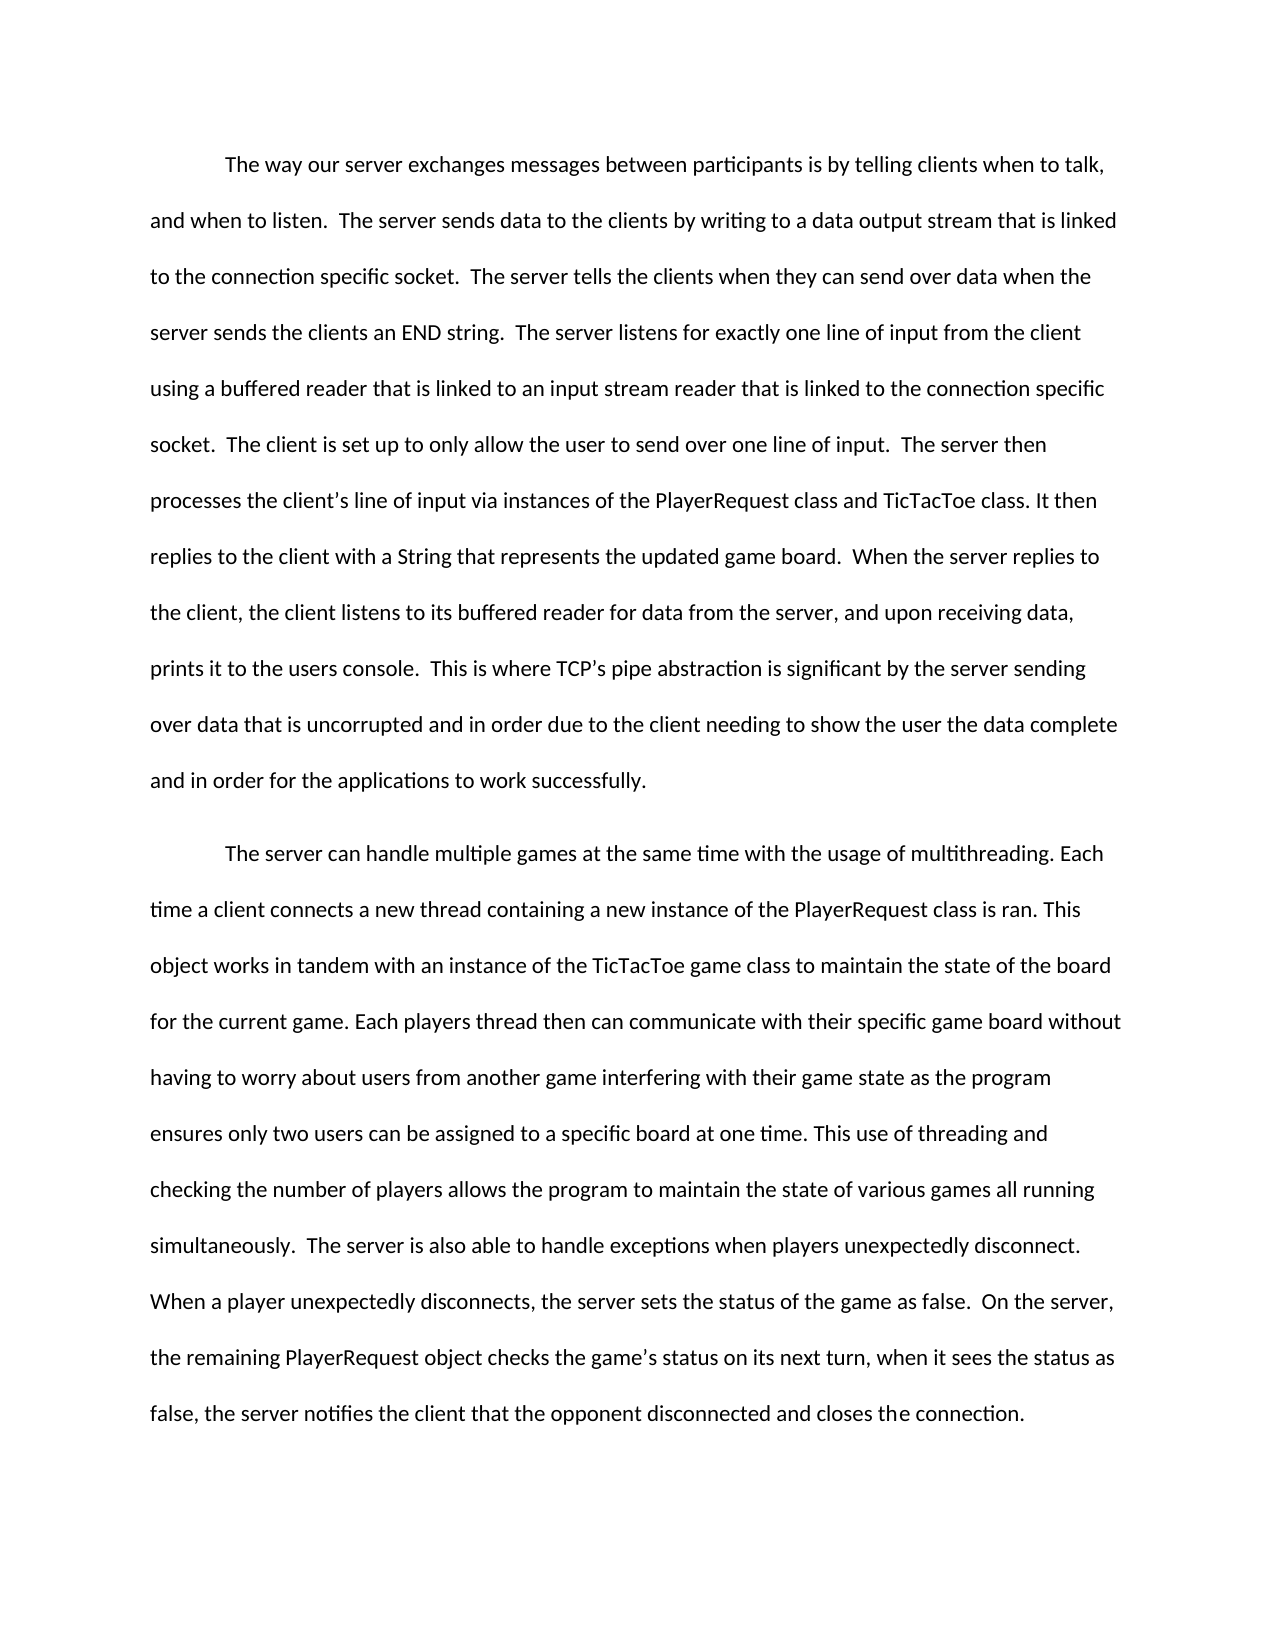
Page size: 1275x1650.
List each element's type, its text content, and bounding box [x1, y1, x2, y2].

text The server can handle multiple games at the same time with the usage of multithreading. Each time a client connects a new thread containing a new instance of the PlayerRequest class is ran. This object works in tandem with an instance of the TicTacToe game class to maintain the state of the board for the current game. Each players thread then can communicate with their specific game board without having to worry about users from another game interfering with their game state as the program ensures only two users can be assigned to a specific board at one time. This use of threading and checking the number of players allows the program to maintain the state of various games all running simultaneously. The server is also able to handle exceptions when players unexpectedly disconnect. When a player unexpectedly disconnects, the server sets the status of the game as false. On the server, the remaining PlayerRequest object checks the game’s status on its next turn, when it sees the status as false, the server notifies the client that the opponent disconnected and closes the connection. [150, 839, 1125, 1428]
text The way our server exchanges messages between participants is by telling clients when to talk, and when to listen. The server sends data to the clients by writing to a data output stream that is linked to the connection specific socket. The server tells the clients when they can send over data when the server sends the clients an END string. The server listens for exactly one line of input from the client using a buffered reader that is linked to an input stream reader that is linked to the connection specific socket. The client is set up to only allow the user to send over one line of input. The server then processes the client’s line of input via instances of the PlayerRequest class and TicTacToe class. It then replies to the client with a String that represents the updated game board. When the server replies to the client, the client listens to its buffered reader for data from the server, and upon receiving data, prints it to the users console. This is where TCP’s pipe abstraction is significant by the server sending over data that is uncorrupted and in order due to the client needing to show the user the data complete and in order for the applications to work successfully. [150, 150, 1125, 794]
